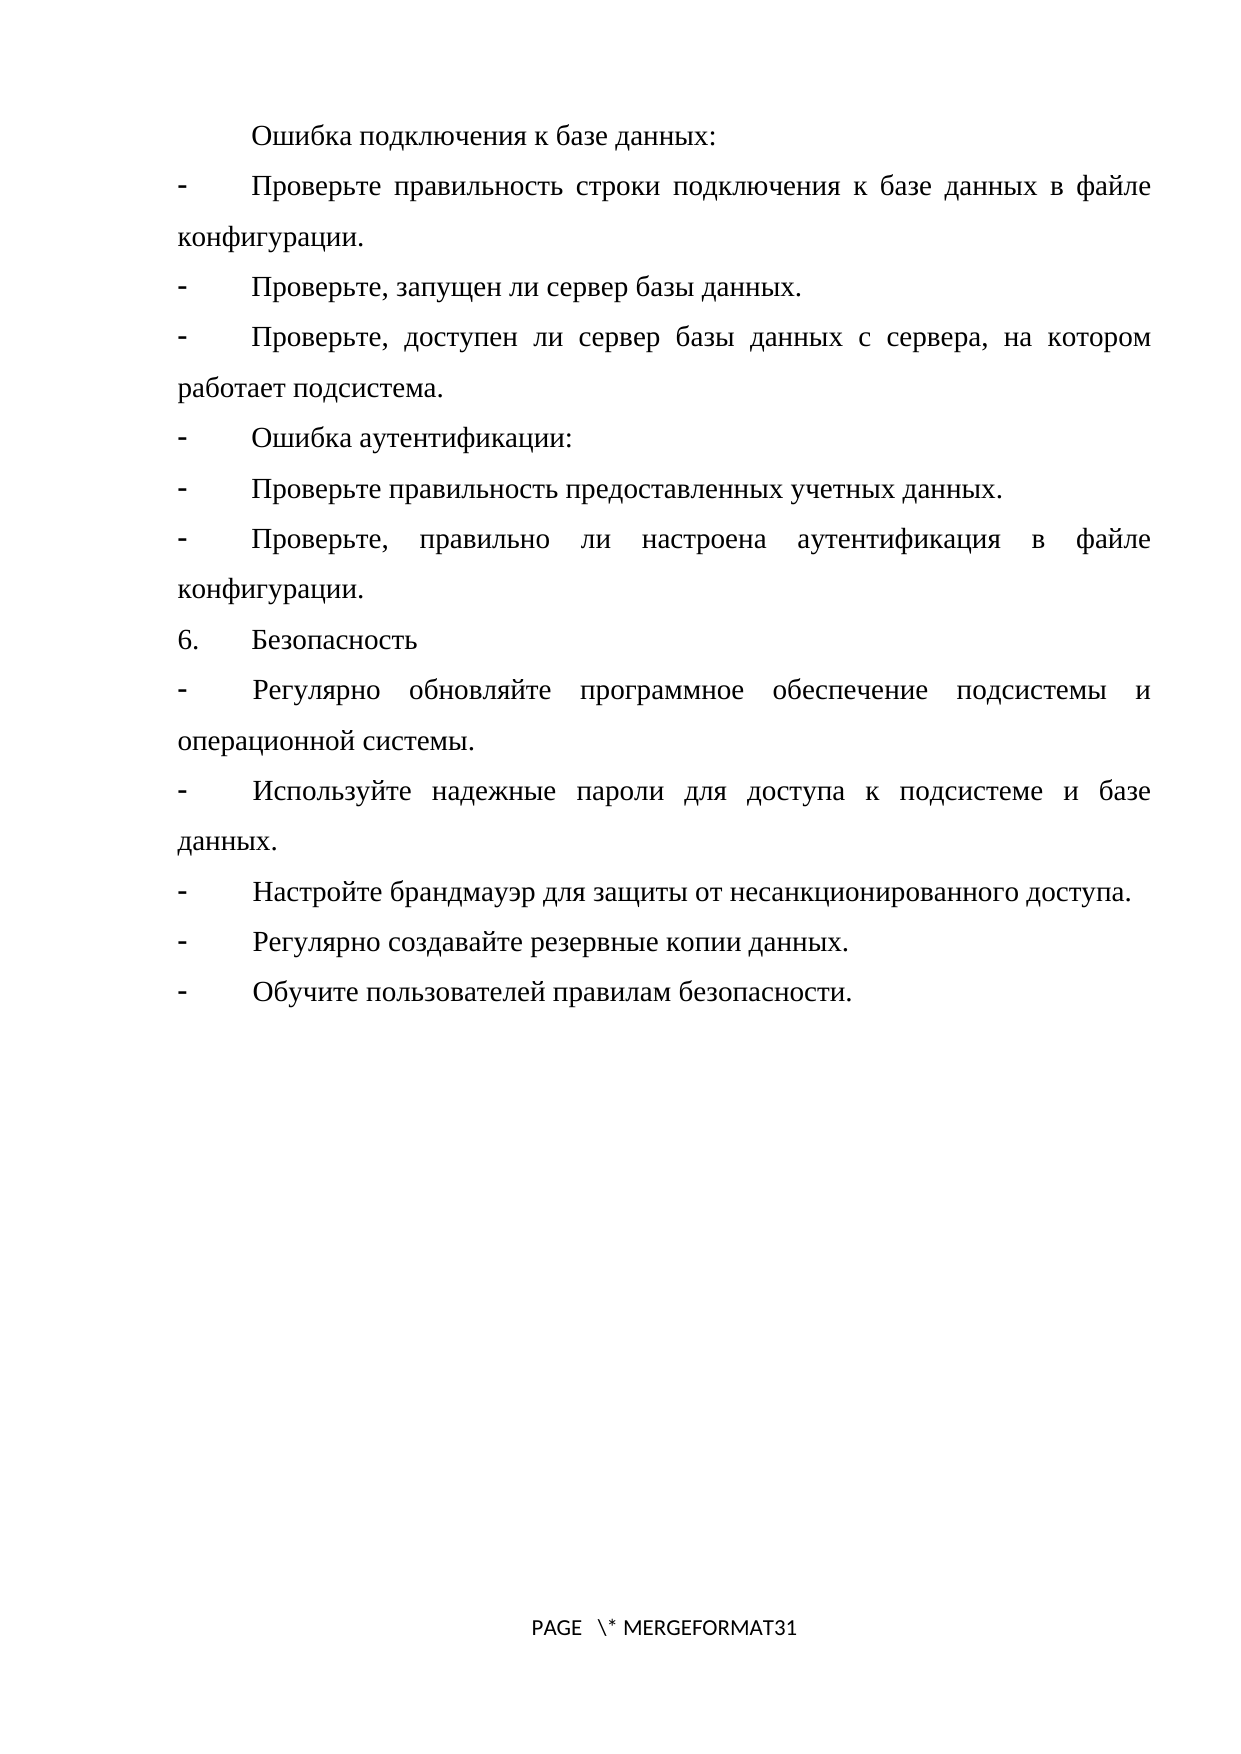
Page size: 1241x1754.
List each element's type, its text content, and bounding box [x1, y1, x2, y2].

list Проверьте правильность предоставленных учетных данных. [177, 471, 1152, 504]
list Обучите пользователей правилам безопасности. [177, 974, 1152, 1008]
list Настройте брандмауэр для защиты от несанкционированного доступа. [177, 874, 1152, 907]
list Проверьте, доступен ли сервер базы данных с сервера, на котором работает подсистема. [177, 319, 1152, 403]
list Регулярно создавайте резервные копии данных. [177, 924, 1152, 958]
list Безопасность [177, 622, 1152, 655]
text Ошибка подключения к базе данных: [177, 118, 1152, 152]
list Проверьте, запущен ли сервер базы данных. [177, 269, 1152, 303]
list Используйте надежные пароли для доступа к подсистеме и базе данных. [177, 773, 1152, 857]
list Проверьте, правильно ли настроена аутентификация в файле конфигурации. [177, 521, 1152, 605]
list Ошибка аутентификации: [177, 420, 1152, 454]
list Проверьте правильность строки подключения к базе данных в файле конфигурации. [177, 168, 1152, 252]
list Регулярно обновляйте программное обеспечение подсистемы и операционной системы. [177, 672, 1152, 756]
